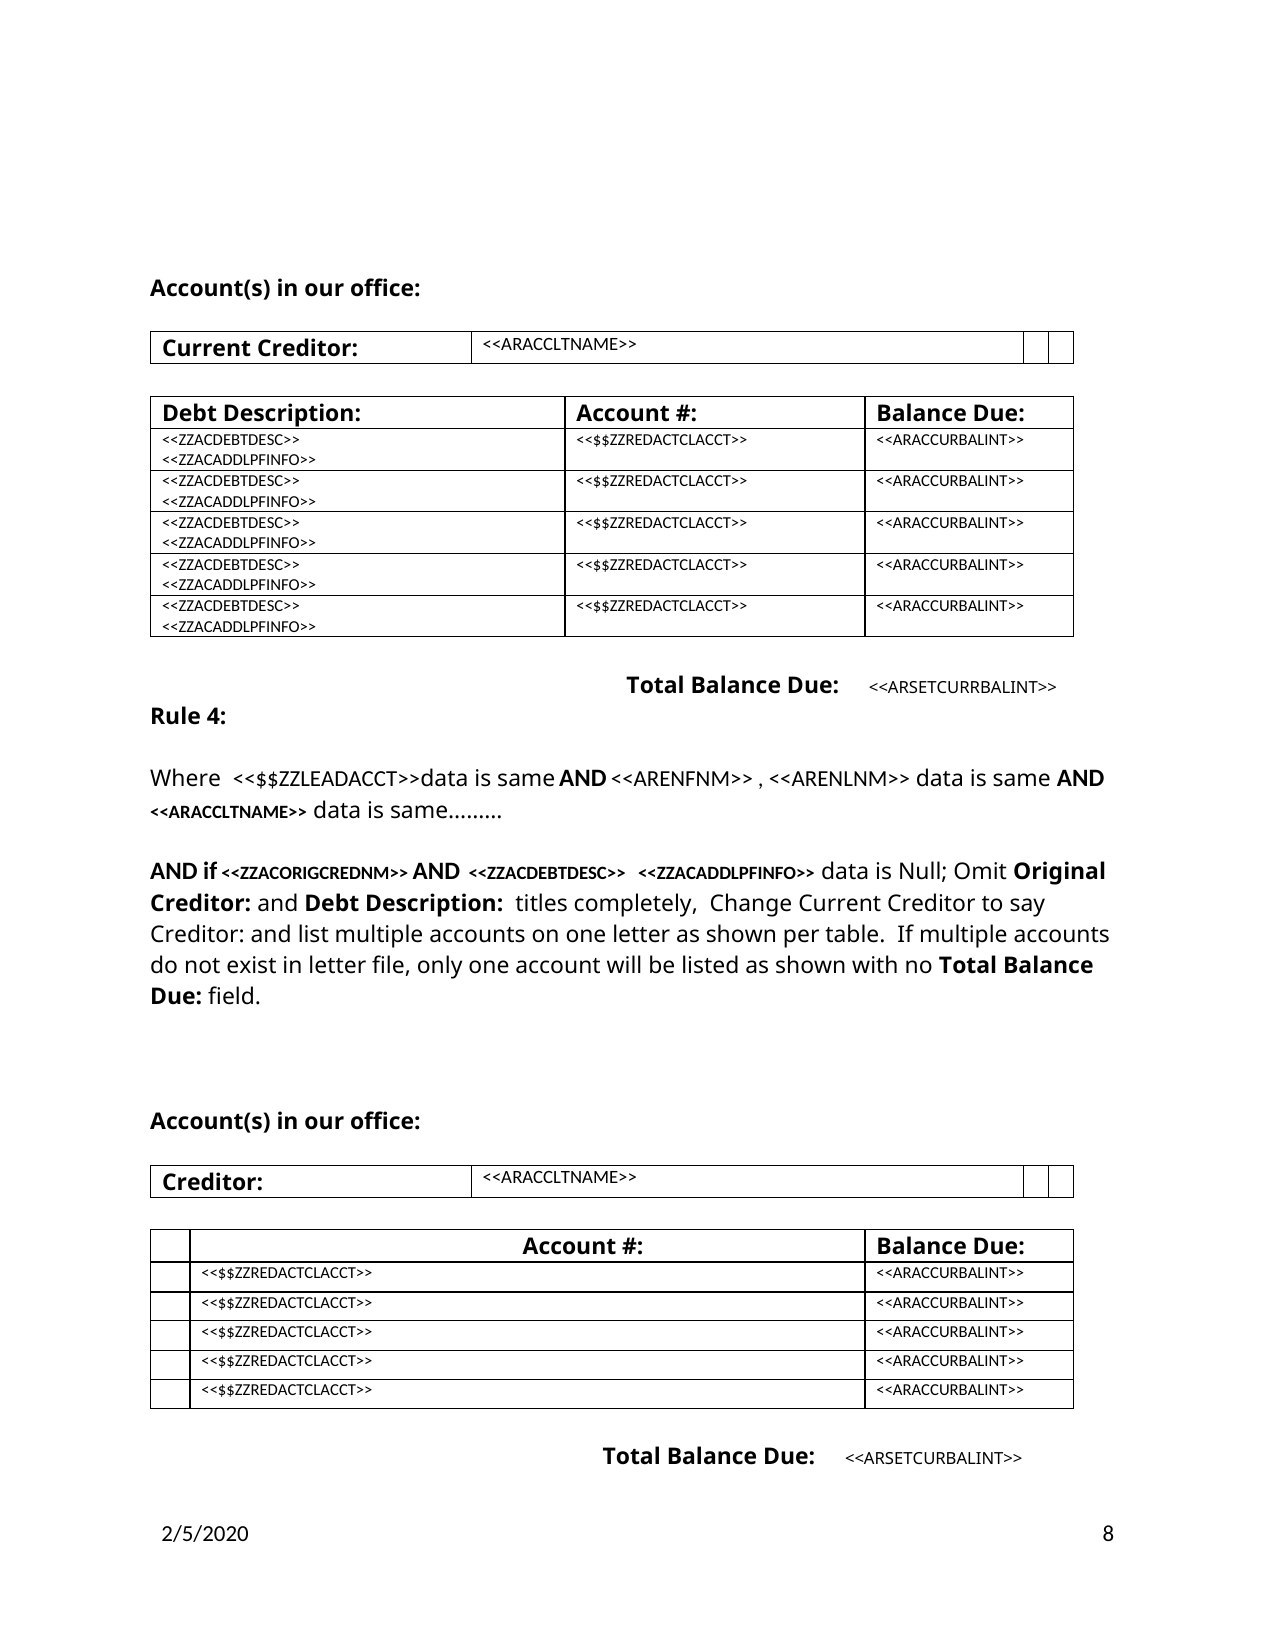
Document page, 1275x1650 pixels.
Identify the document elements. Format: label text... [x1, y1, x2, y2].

table_header Account #: [566, 397, 864, 428]
table_cell <<ZZACDEBTDESC>> <<ZZACADDLPFINFO>> [151, 596, 564, 636]
table_cell <<ARACCURBALINT>> [866, 1293, 1073, 1320]
table_header [1049, 1166, 1073, 1197]
text Total Balance Due: <<ARSETCURRBALINT>> [150, 668, 1125, 700]
table_cell <<ZZACDEBTDESC>> <<ZZACADDLPFINFO>> [151, 471, 564, 511]
text Total Balance Due: <<ARSETCURBALINT>> [150, 1440, 1125, 1471]
table_header [1024, 332, 1048, 363]
table_cell [151, 1321, 189, 1349]
table_header <<ARACCLTNAME>> [472, 1166, 1023, 1197]
table_cell <<$$ZZREDACTCLACCT>> [191, 1380, 864, 1408]
table_cell [151, 1293, 189, 1320]
table_header Current Creditor: [151, 332, 471, 363]
table_cell <<ZZACDEBTDESC>> <<ZZACADDLPFINFO>> [151, 512, 564, 553]
table_header Debt Description: [151, 397, 564, 428]
text Account(s) in our office: [150, 272, 1125, 303]
table_header Balance Due: [866, 397, 1073, 428]
table_cell [151, 1380, 189, 1408]
table_cell <<ARACCURBALINT>> [866, 554, 1073, 594]
table_cell <<$$ZZREDACTCLACCT>> [191, 1321, 864, 1349]
table_cell <<ARACCURBALINT>> [866, 471, 1073, 511]
table_cell <<$$ZZREDACTCLACCT>> [566, 554, 864, 594]
table_cell <<ZZACDEBTDESC>> <<ZZACADDLPFINFO>> [151, 429, 564, 469]
table_cell <<$$ZZREDACTCLACCT>> [191, 1351, 864, 1378]
table_cell <<ZZACDEBTDESC>> <<ZZACADDLPFINFO>> [151, 554, 564, 594]
table_cell [151, 1351, 189, 1378]
table_cell <<ARACCURBALINT>> [866, 1380, 1073, 1408]
table_cell <<ARACCURBALINT>> [866, 512, 1073, 553]
table_cell <<$$ZZREDACTCLACCT>> [191, 1263, 864, 1291]
table_cell <<$$ZZREDACTCLACCT>> [191, 1293, 864, 1320]
table_cell <<ARACCURBALINT>> [866, 1263, 1073, 1291]
table_header <<ARACCLTNAME>> [472, 332, 1023, 363]
table_cell <<$$ZZREDACTCLACCT>> [566, 512, 864, 553]
table_header Account #: [191, 1230, 864, 1261]
table_cell <<ARACCURBALINT>> [866, 1321, 1073, 1349]
table_header Balance Due: [866, 1230, 1073, 1261]
text Account(s) in our office: [150, 1105, 1125, 1137]
text AND if <<ZZACORIGCREDNM>> AND <<ZZACDEBTDESC>> <<ZZACADDLPFINFO>> data is Null; Omit Original Creditor: and Debt Description: titles completely, Change Current Creditor to say Creditor: and list multiple accounts on one letter as shown per table. If multiple accounts do not exist in letter file, only one account will be listed as shown with no Total Balance Due: field. [150, 855, 1125, 1012]
table_cell <<ARACCURBALINT>> [866, 596, 1073, 636]
text Rule 4: [150, 700, 1125, 731]
table_cell [151, 1263, 189, 1291]
table_header [1049, 332, 1073, 363]
table_header [1024, 1166, 1048, 1197]
text Where <<$$ZZLEADACCT>>data is same AND <<ARENFNM>> , <<ARENLNM>> data is same AND <<ARACCLTNAME>> data is same……… [150, 762, 1125, 825]
table_cell <<$$ZZREDACTCLACCT>> [566, 471, 864, 511]
table_cell <<ARACCURBALINT>> [866, 1351, 1073, 1378]
table_header [151, 1230, 189, 1261]
table_cell <<$$ZZREDACTCLACCT>> [566, 429, 864, 469]
table_cell <<$$ZZREDACTCLACCT>> [566, 596, 864, 636]
table_cell <<ARACCURBALINT>> [866, 429, 1073, 469]
table_header Creditor: [151, 1166, 471, 1197]
